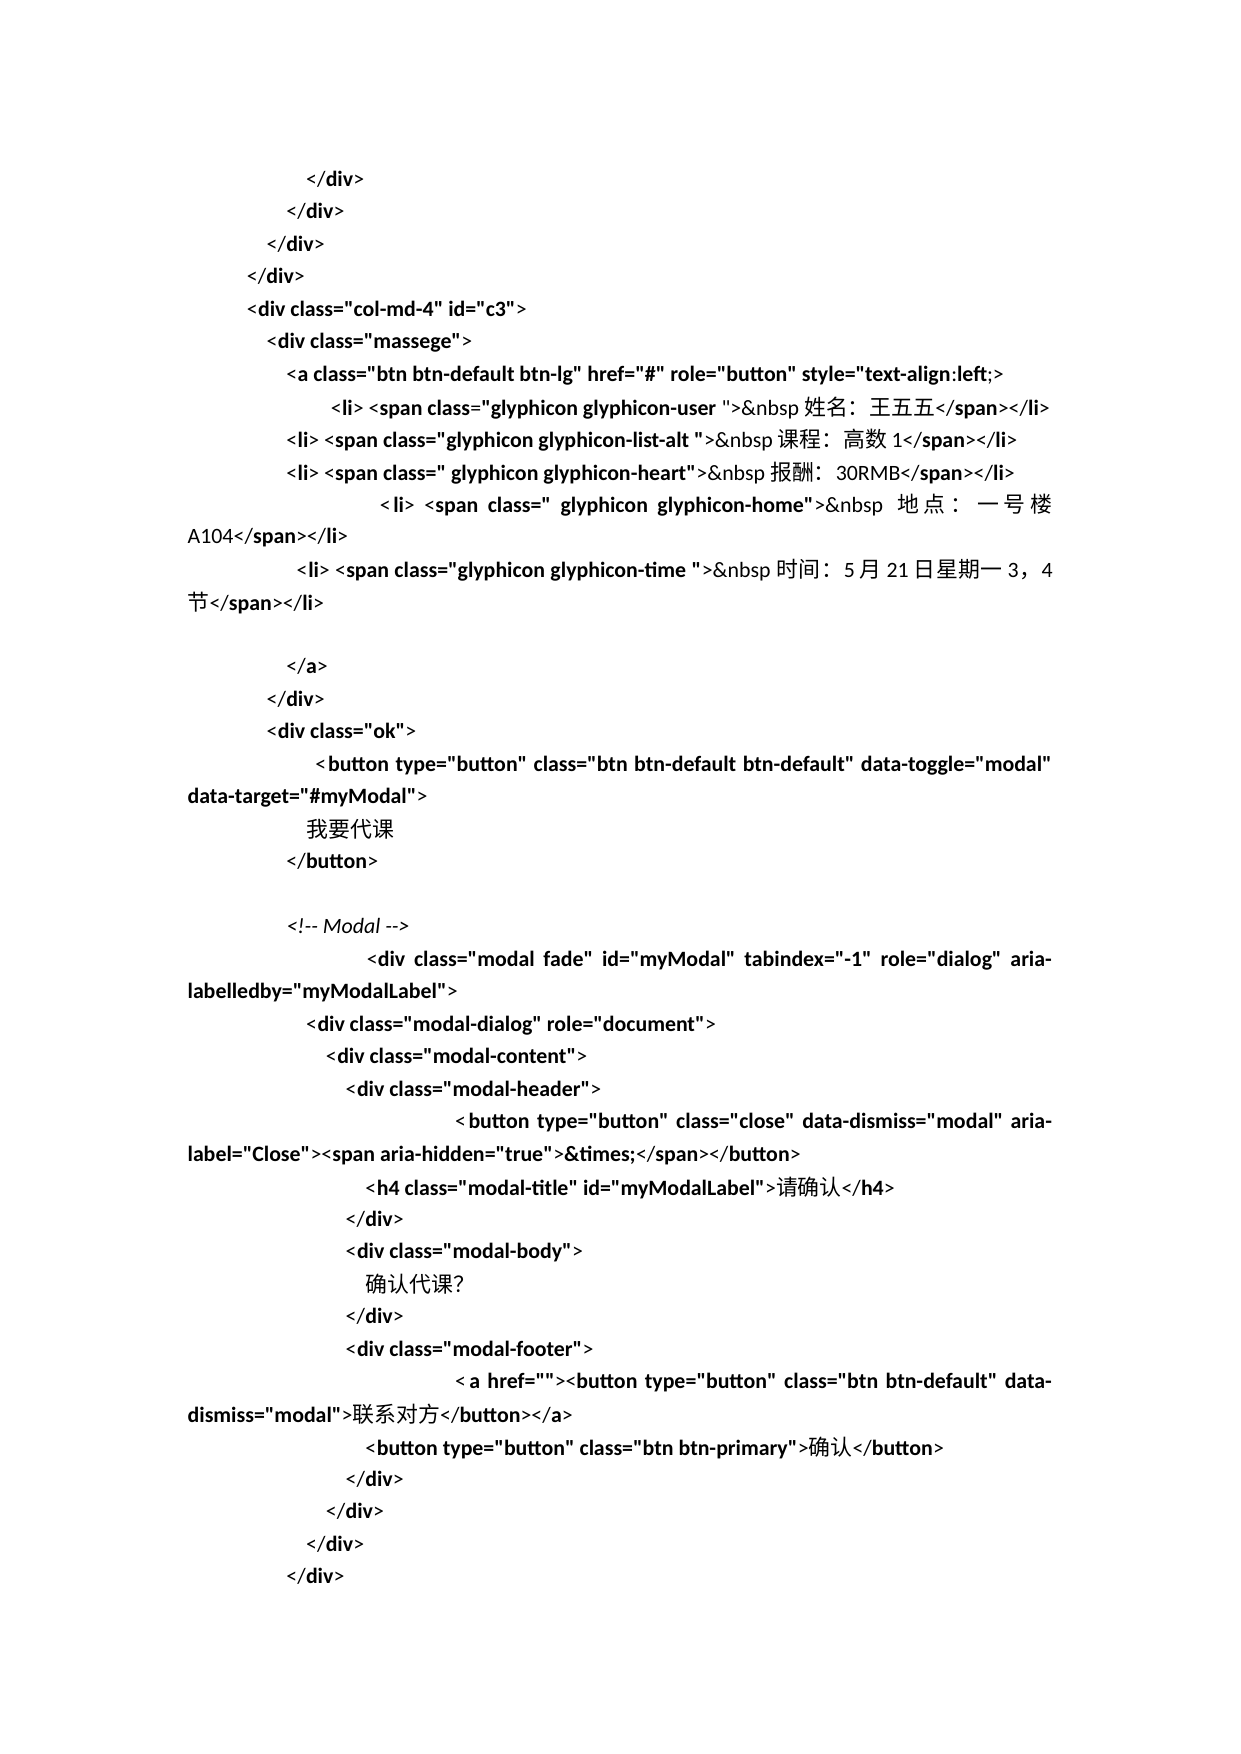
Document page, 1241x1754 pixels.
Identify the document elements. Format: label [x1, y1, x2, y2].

text [187, 162, 1053, 1592]
